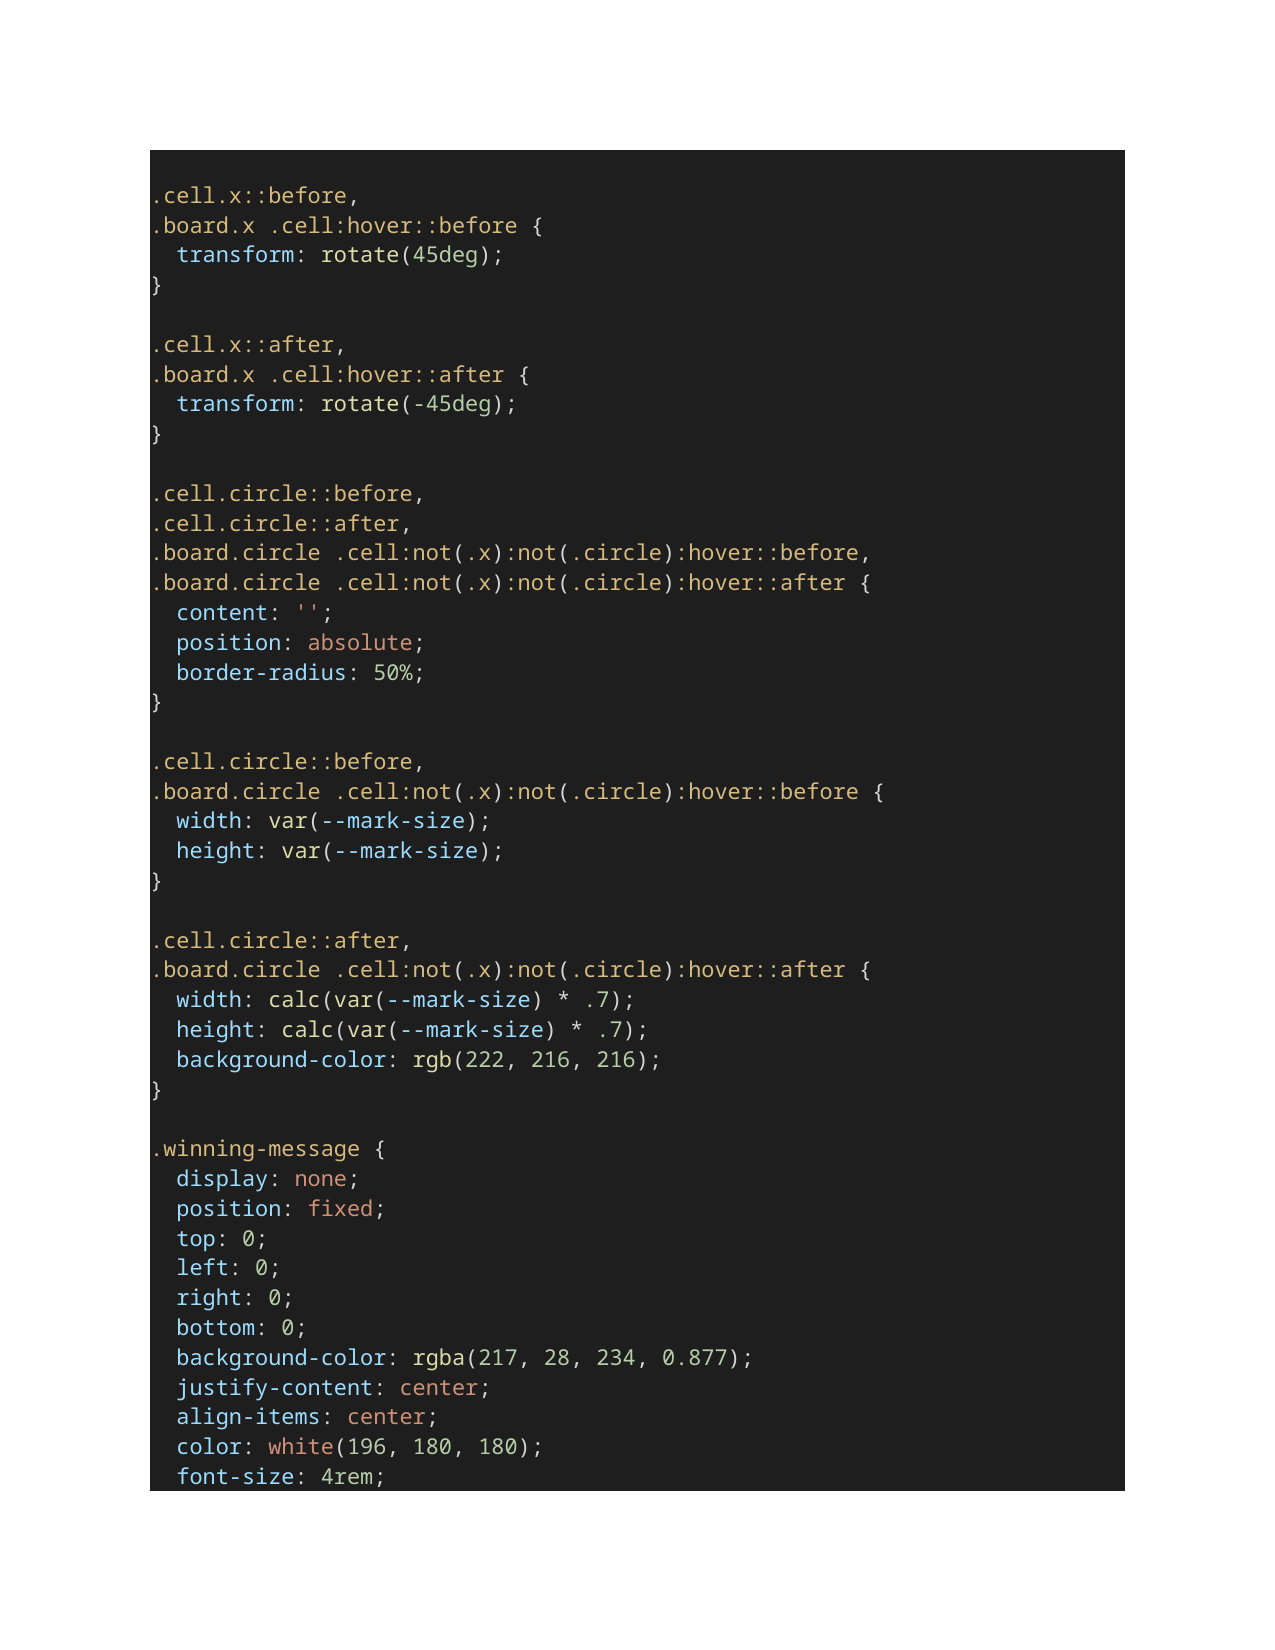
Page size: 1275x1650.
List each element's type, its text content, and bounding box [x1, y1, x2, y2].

text width: calc(var(--mark-size) * .7); [150, 984, 1125, 1014]
text content: ''; [150, 597, 1125, 627]
text } [150, 1073, 1125, 1103]
text background-color: rgb(222, 216, 216); [150, 1044, 1125, 1073]
text .cell.circle::before, [150, 746, 1125, 776]
text color: white(196, 180, 180); [150, 1431, 1125, 1461]
text bottom: 0; [150, 1312, 1125, 1342]
text left: 0; [150, 1252, 1125, 1282]
text height: calc(var(--mark-size) * .7); [150, 1014, 1125, 1044]
text transform: rotate(45deg); [150, 239, 1125, 269]
text .cell.x::before, [150, 180, 1125, 209]
text .winning-message { [150, 1133, 1125, 1163]
text width: var(--mark-size); [150, 805, 1125, 835]
text .cell.circle::after, [150, 924, 1125, 954]
text .cell.circle::before, [150, 478, 1125, 507]
text height: var(--mark-size); [150, 835, 1125, 865]
text border-radius: 50%; [150, 656, 1125, 686]
text position: fixed; [150, 1193, 1125, 1222]
text transform: rotate(-45deg); [150, 388, 1125, 418]
text display: none; [150, 1163, 1125, 1193]
text } [150, 865, 1125, 895]
text font-size: 4rem; [150, 1461, 1125, 1491]
text position: absolute; [150, 627, 1125, 656]
text .board.circle .cell:not(.x):not(.circle):hover::after { [150, 954, 1125, 984]
text background-color: rgba(217, 28, 234, 0.877); [150, 1342, 1125, 1371]
text .board.circle .cell:not(.x):not(.circle):hover::before, [150, 537, 1125, 567]
text .board.x .cell:hover::after { [150, 358, 1125, 388]
text } [150, 418, 1125, 448]
text } [150, 686, 1125, 716]
text right: 0; [150, 1282, 1125, 1312]
text .cell.circle::after, [150, 507, 1125, 537]
text align-items: center; [150, 1401, 1125, 1431]
text .board.circle .cell:not(.x):not(.circle):hover::before { [150, 776, 1125, 805]
text .board.circle .cell:not(.x):not(.circle):hover::after { [150, 567, 1125, 597]
text .board.x .cell:hover::before { [150, 209, 1125, 239]
text } [150, 269, 1125, 299]
text justify-content: center; [150, 1371, 1125, 1401]
text top: 0; [150, 1222, 1125, 1252]
text .cell.x::after, [150, 329, 1125, 358]
